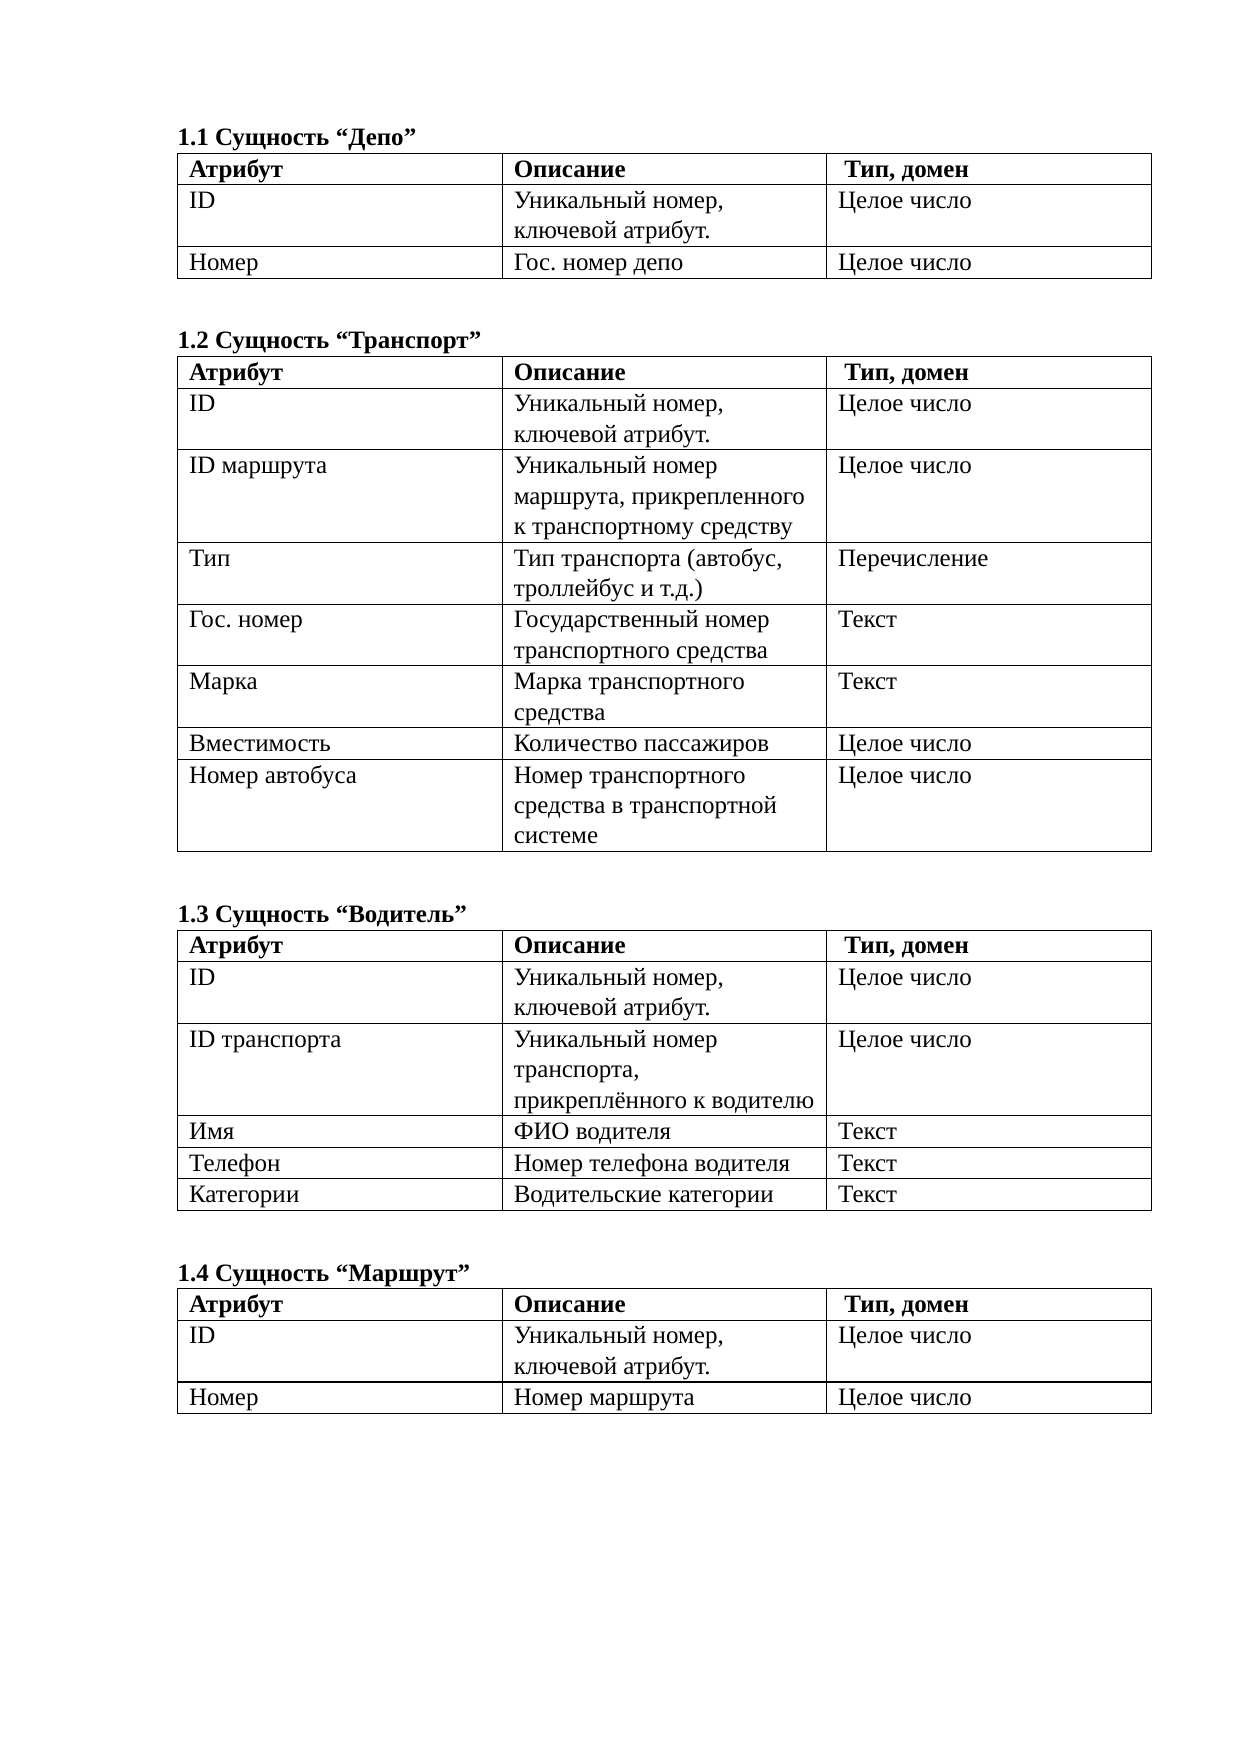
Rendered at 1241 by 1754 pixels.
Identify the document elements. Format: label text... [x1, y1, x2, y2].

table_cell Перечисление [827, 543, 1151, 603]
table_header Описание [503, 931, 826, 961]
table_cell Тип [178, 543, 502, 603]
table_cell Категории [178, 1179, 502, 1209]
table_cell Уникальный номер, ключевой атрибут. [503, 185, 826, 246]
table_cell Вместимость [178, 728, 502, 759]
table_header Описание [503, 357, 826, 387]
table_header Атрибут [178, 931, 502, 961]
table_header Описание [503, 154, 826, 184]
table_cell Номер маршрута [503, 1383, 826, 1413]
table_header Тип, домен [827, 154, 1151, 184]
table_cell Марка [178, 666, 502, 727]
table_cell Марка транспортного средства [503, 666, 826, 727]
table_header Атрибут [178, 154, 502, 184]
table_cell Текст [827, 605, 1151, 665]
subtitle 1.4 Сущность “Маршрут” [177, 1258, 1152, 1286]
table_cell Тип транспорта (автобус, троллейбус и т.д.) [503, 543, 826, 603]
table_cell Уникальный номер, ключевой атрибут. [503, 389, 826, 449]
table_cell Уникальный номер транспорта, прикреплённого к водителю [503, 1024, 826, 1115]
table_cell Целое число [827, 247, 1151, 277]
table_cell Целое число [827, 185, 1151, 246]
table_header Тип, домен [827, 931, 1151, 961]
table_cell Целое число [827, 450, 1151, 542]
table_cell Номер транспортного средства в транспортной системе [503, 760, 826, 851]
table_cell Целое число [827, 1321, 1151, 1381]
table_header Описание [503, 1289, 826, 1319]
table_cell Целое число [827, 962, 1151, 1023]
table_cell Уникальный номер, ключевой атрибут. [503, 962, 826, 1023]
table_cell ID транспорта [178, 1024, 502, 1115]
table_header Атрибут [178, 357, 502, 387]
table_cell Номер телефона водителя [503, 1148, 826, 1178]
table_cell Водительские категории [503, 1179, 826, 1209]
table_cell Целое число [827, 1383, 1151, 1413]
table_cell Имя [178, 1116, 502, 1147]
table_cell Номер [178, 1383, 502, 1413]
table_cell Целое число [827, 389, 1151, 449]
table_cell Государственный номер транспортного средства [503, 605, 826, 665]
table_cell Уникальный номер маршрута, прикрепленного к транспортному средству [503, 450, 826, 542]
subtitle 1.3 Сущность “Водитель” [177, 899, 1152, 928]
table_cell ID [178, 962, 502, 1023]
table_cell ID [178, 185, 502, 246]
table_cell Целое число [827, 1024, 1151, 1115]
table_cell Целое число [827, 728, 1151, 759]
table_cell ФИО водителя [503, 1116, 826, 1147]
table_header Атрибут [178, 1289, 502, 1319]
table_header Тип, домен [827, 1289, 1151, 1319]
table_header Тип, домен [827, 357, 1151, 387]
table_cell ID [178, 1321, 502, 1381]
subtitle 1.2 Сущность “Транспорт” [177, 326, 1152, 354]
table_cell Текст [827, 1148, 1151, 1178]
table_cell Текст [827, 1116, 1151, 1147]
table_cell Гос. номер депо [503, 247, 826, 277]
subtitle 1.1 Сущность “Депо” [177, 122, 1152, 151]
table_cell Текст [827, 666, 1151, 727]
table_cell ID [178, 389, 502, 449]
table_cell Гос. номер [178, 605, 502, 665]
table_cell Телефон [178, 1148, 502, 1178]
table_cell Номер автобуса [178, 760, 502, 851]
table_cell Номер [178, 247, 502, 277]
table_cell Текст [827, 1179, 1151, 1209]
table_cell Целое число [827, 760, 1151, 851]
table_cell Количество пассажиров [503, 728, 826, 759]
table_cell ID маршрута [178, 450, 502, 542]
table_cell Уникальный номер, ключевой атрибут. [503, 1321, 826, 1381]
